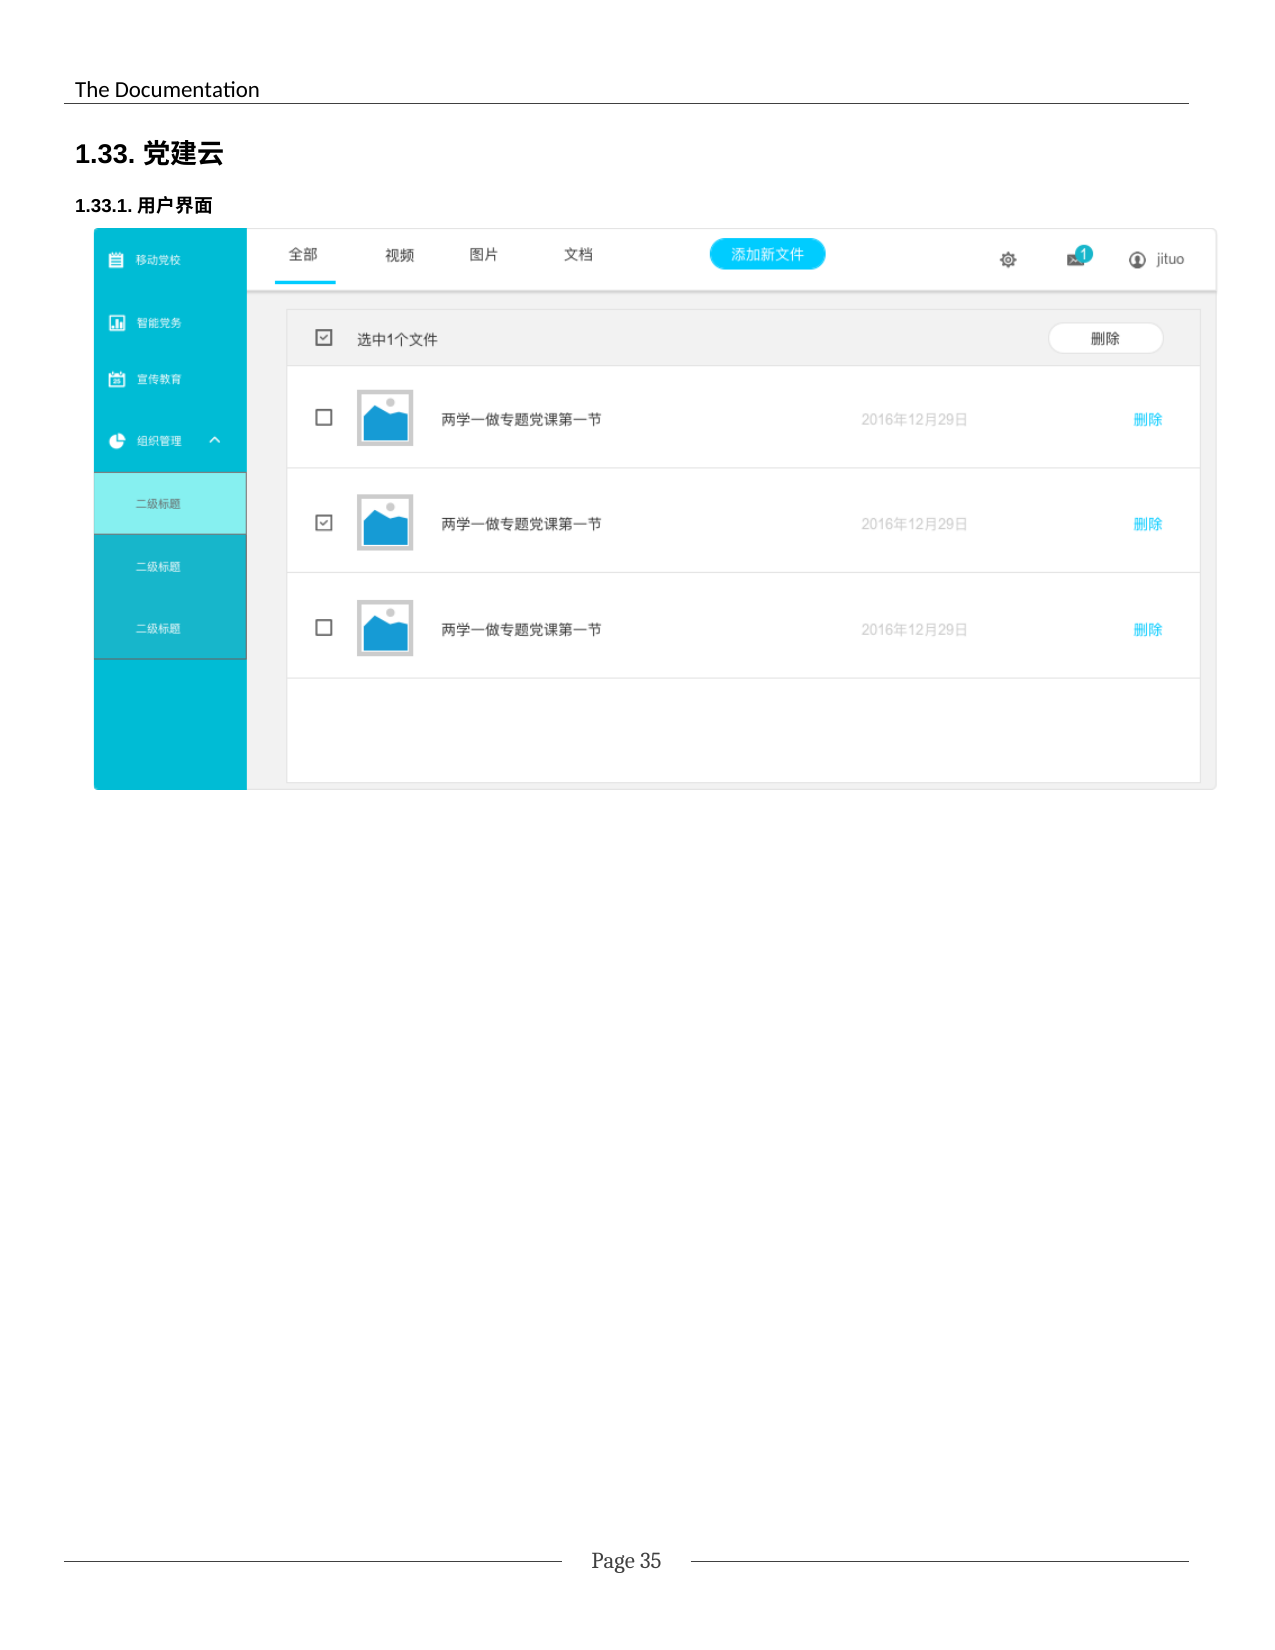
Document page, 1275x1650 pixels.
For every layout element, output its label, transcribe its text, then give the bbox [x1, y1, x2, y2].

subtitle 用户界面 [75, 194, 1200, 216]
subtitle 党建云 [75, 138, 1200, 169]
